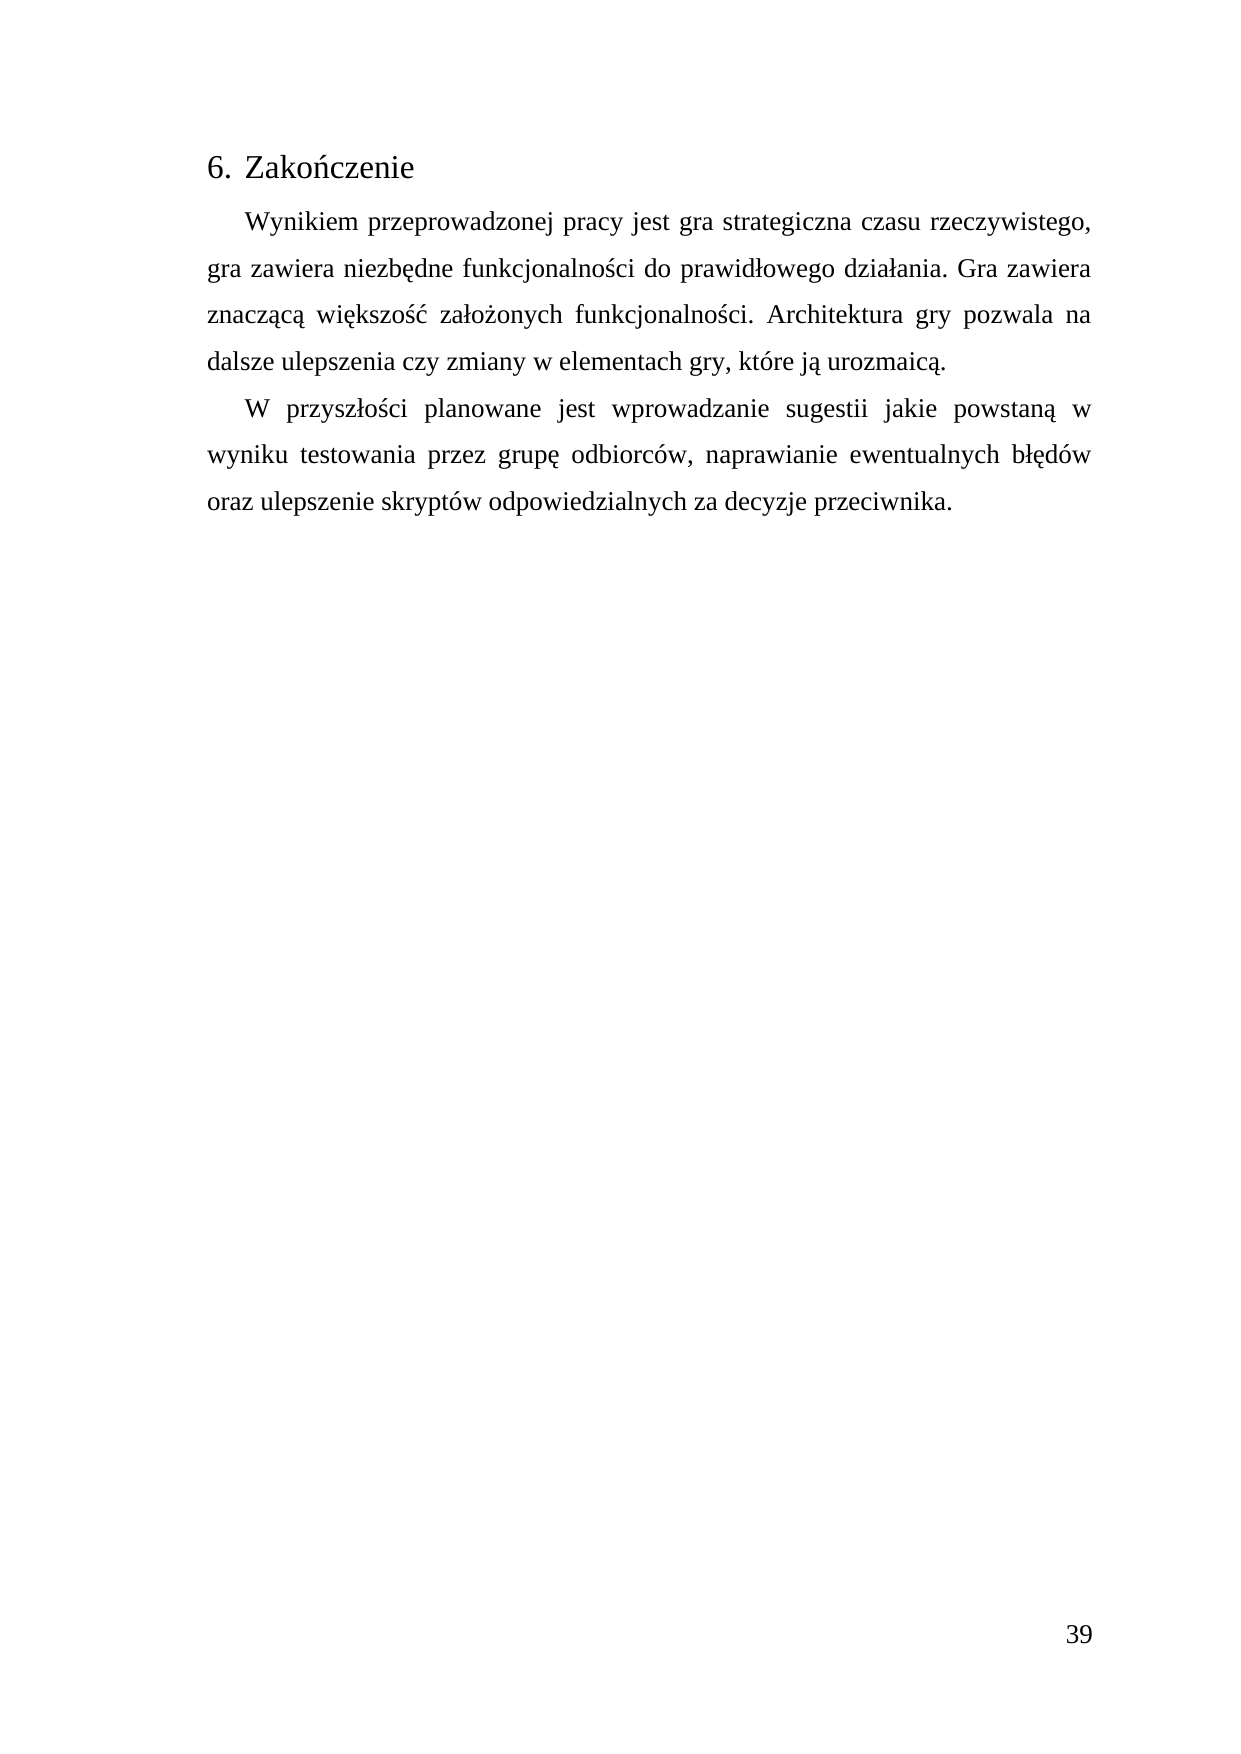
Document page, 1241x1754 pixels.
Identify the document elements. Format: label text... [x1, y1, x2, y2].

list Zakończenie [207, 148, 1092, 186]
text W przyszłości planowane jest wprowadzanie sugestii jakie powstaną w wyniku testowania przez grupę odbiorców, naprawianie ewentualnych błędów oraz ulepszenie skryptów odpowiedzialnych za decyzje przeciwnika. [207, 392, 1092, 516]
text Wynikiem przeprowadzonej pracy jest gra strategiczna czasu rzeczywistego, gra zawiera niezbędne funkcjonalności do prawidłowego działania. Gra zawiera znaczącą większość założonych funkcjonalności. Architektura gry pozwala na dalsze ulepszenia czy zmiany w elementach gry, które ją urozmaicą. [207, 205, 1092, 376]
